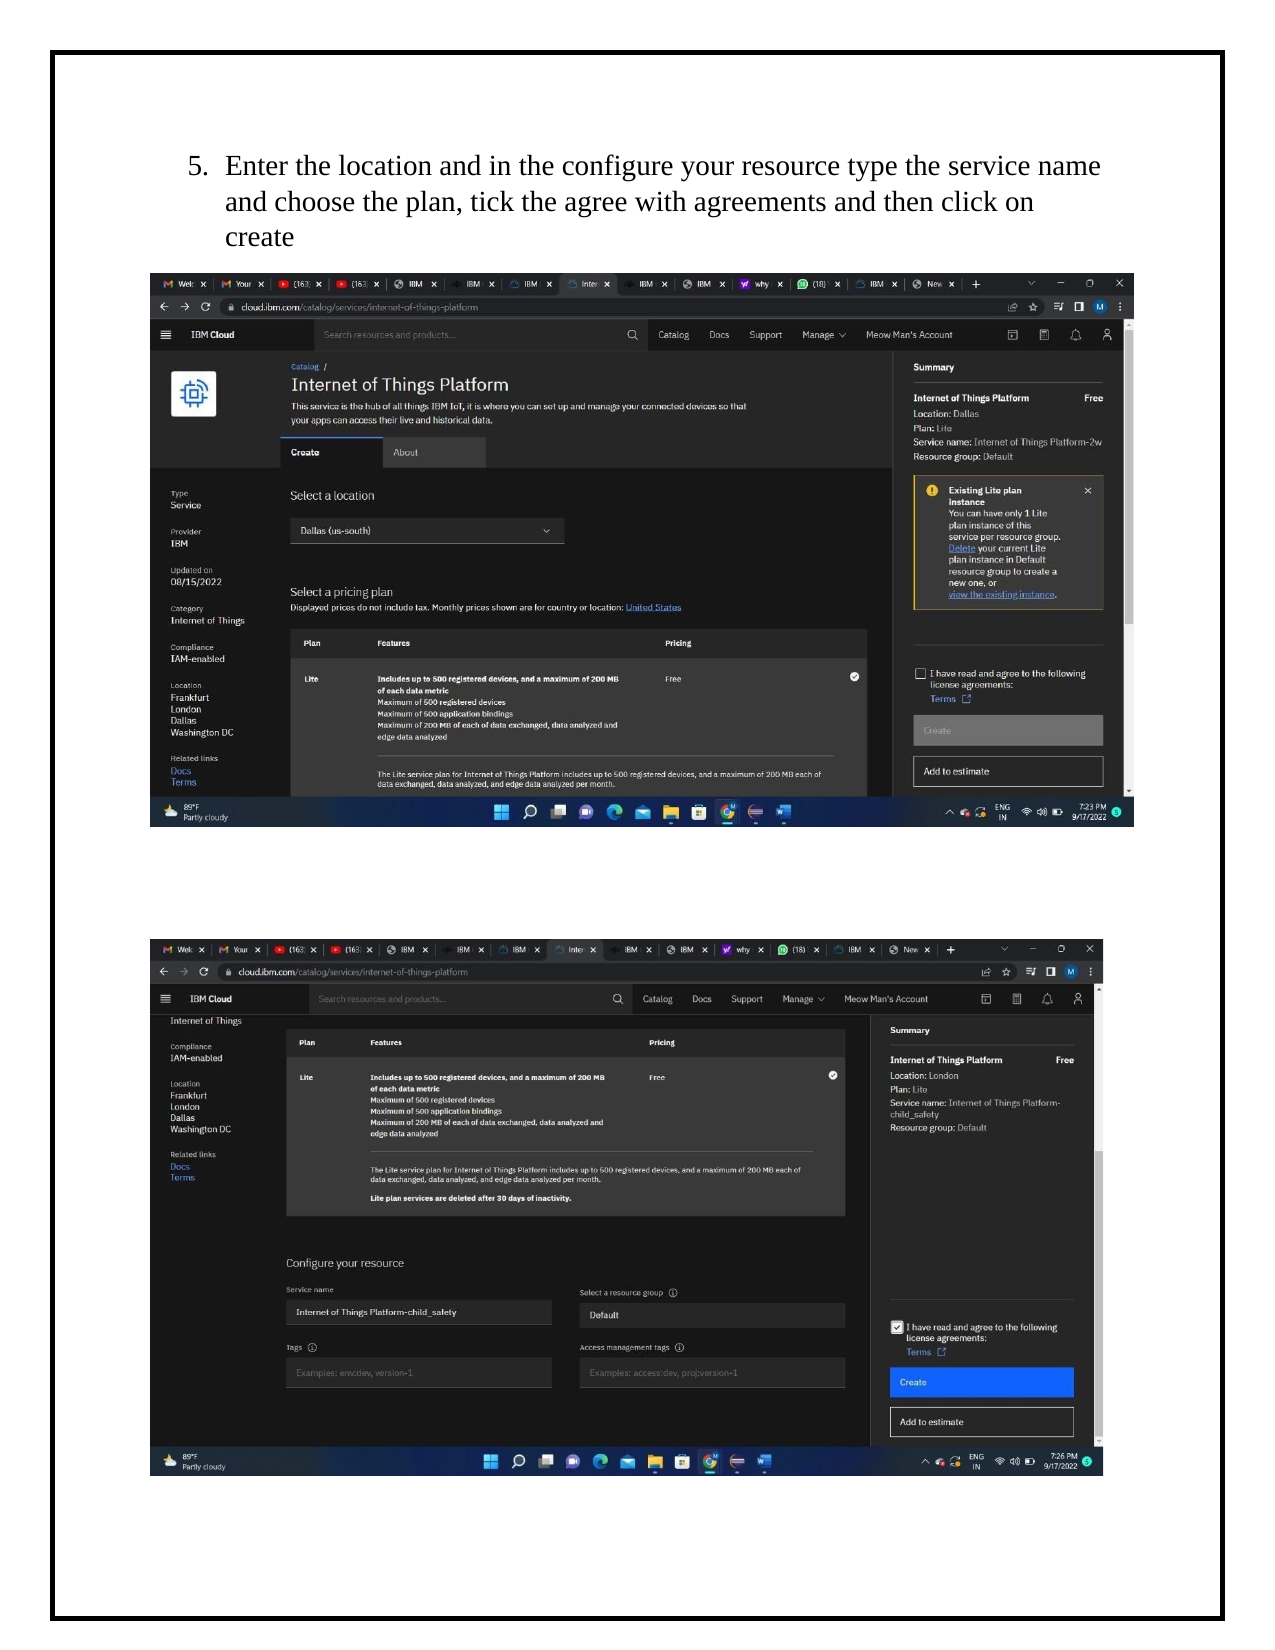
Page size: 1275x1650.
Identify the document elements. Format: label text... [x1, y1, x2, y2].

picture [150, 939, 1104, 1476]
list Enter the location and in the configure your resource type the service name and choose the plan, tick the agree with agreements and then click on create [187, 148, 1105, 253]
picture [150, 273, 1134, 827]
